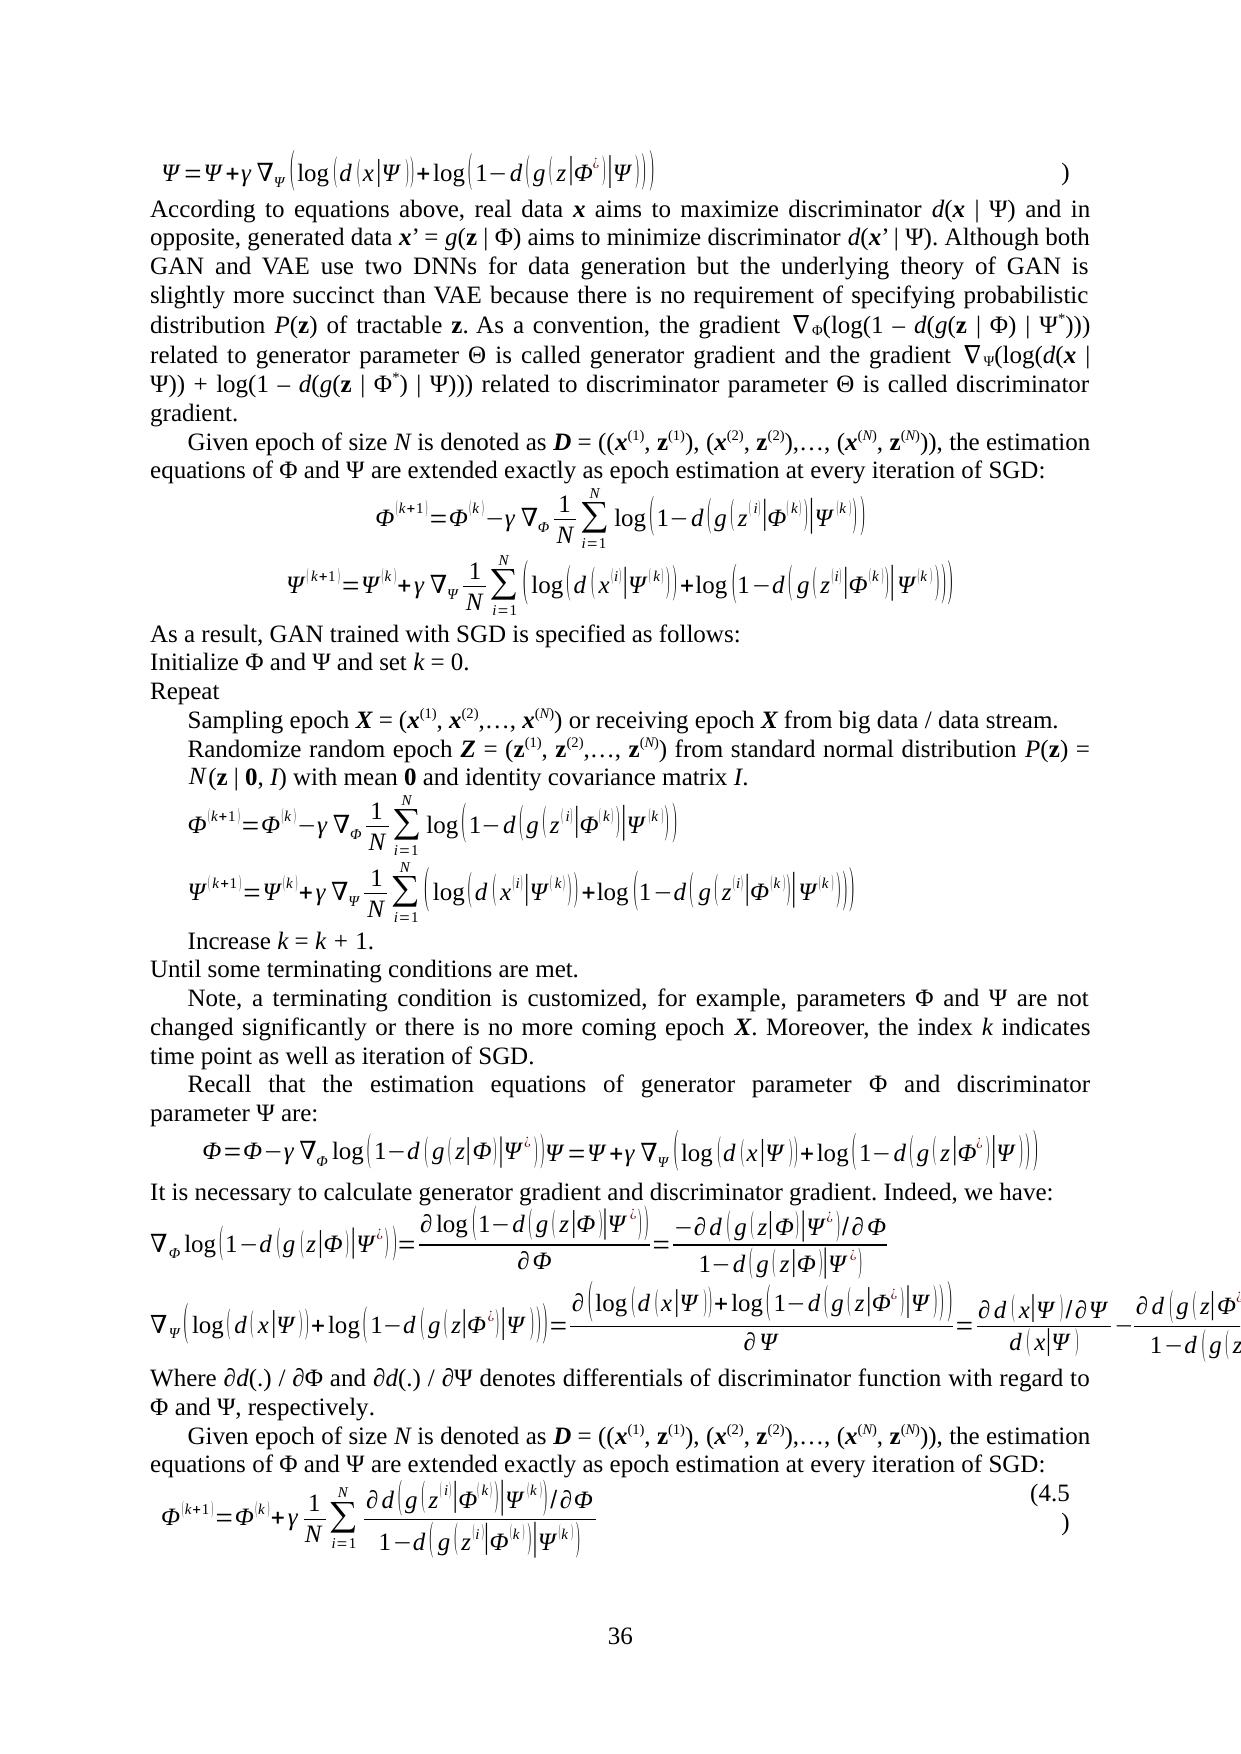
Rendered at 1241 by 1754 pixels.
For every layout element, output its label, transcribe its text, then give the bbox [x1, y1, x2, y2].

text Repeat [150, 676, 1090, 705]
text Until some terminating conditions are met. [150, 954, 1090, 983]
text Sampling epoch X = (x(1), x(2),…, x(N)) or receiving epoch X from big data / data stream. [187, 705, 1090, 734]
text Where ∂d(.) / ∂Φ and ∂d(.) / ∂Ψ denotes differentials of discriminator function with regard to Φ and Ψ, respectively. [150, 1363, 1090, 1421]
text Given epoch of size N is denoted as D = ((x(1), z(1)), (x(2), z(2)),…, (x(N), z(N))), the estimation equations of Φ and Ψ are extended exactly as epoch estimation at every iteration of SGD: [150, 1421, 1090, 1478]
text It is necessary to calculate generator gradient and discriminator gradient. Indeed, we have: [150, 1177, 1090, 1205]
table_header [150, 1478, 1011, 1559]
text Increase k = k + 1. [187, 926, 1090, 954]
table_cell [150, 150, 1011, 194]
text Initialize Φ and Ψ and set k = 0. [150, 647, 1090, 676]
text As a result, GAN trained with SGD is specified as follows: [150, 619, 1090, 647]
text According to equations above, real data x aims to maximize discriminator d(x | Ψ) and in opposite, generated data x’ = g(z | Φ) aims to minimize discriminator d(x’ | Ψ). Although both GAN and VAE use two DNNs for data generation but the underlying theory of GAN is slightly more succinct than VAE because there is no requirement of specifying probabilistic distribution P(z) of tractable z. As a convention, the gradient ∇Φ(log(1 – d(g(z | Φ) | Ψ*))) related to generator parameter Θ is called generator gradient and the gradient ∇Ψ(log(d(x | Ψ)) + log(1 – d(g(z | Φ*) | Ψ))) related to discriminator parameter Θ is called discriminator gradient. [150, 194, 1090, 427]
table_header (4.5) [1011, 1478, 1081, 1559]
text Randomize random epoch Z = (z(1), z(2),…, z(N)) from standard normal distribution P(z) = (z | 0, I) with mean 0 and identity covariance matrix I. [187, 734, 1090, 791]
text Given epoch of size N is denoted as D = ((x(1), z(1)), (x(2), z(2)),…, (x(N), z(N))), the estimation equations of Φ and Ψ are extended exactly as epoch estimation at every iteration of SGD: [150, 427, 1090, 484]
text Note, a terminating condition is customized, for example, parameters Φ and Ψ are not changed significantly or there is no more coming epoch X. Moreover, the index k indicates time point as well as iteration of SGD. [150, 983, 1090, 1069]
text Recall that the estimation equations of generator parameter Φ and discriminator parameter Ψ are: [150, 1069, 1090, 1127]
table_header (4.4) [1011, 150, 1081, 194]
